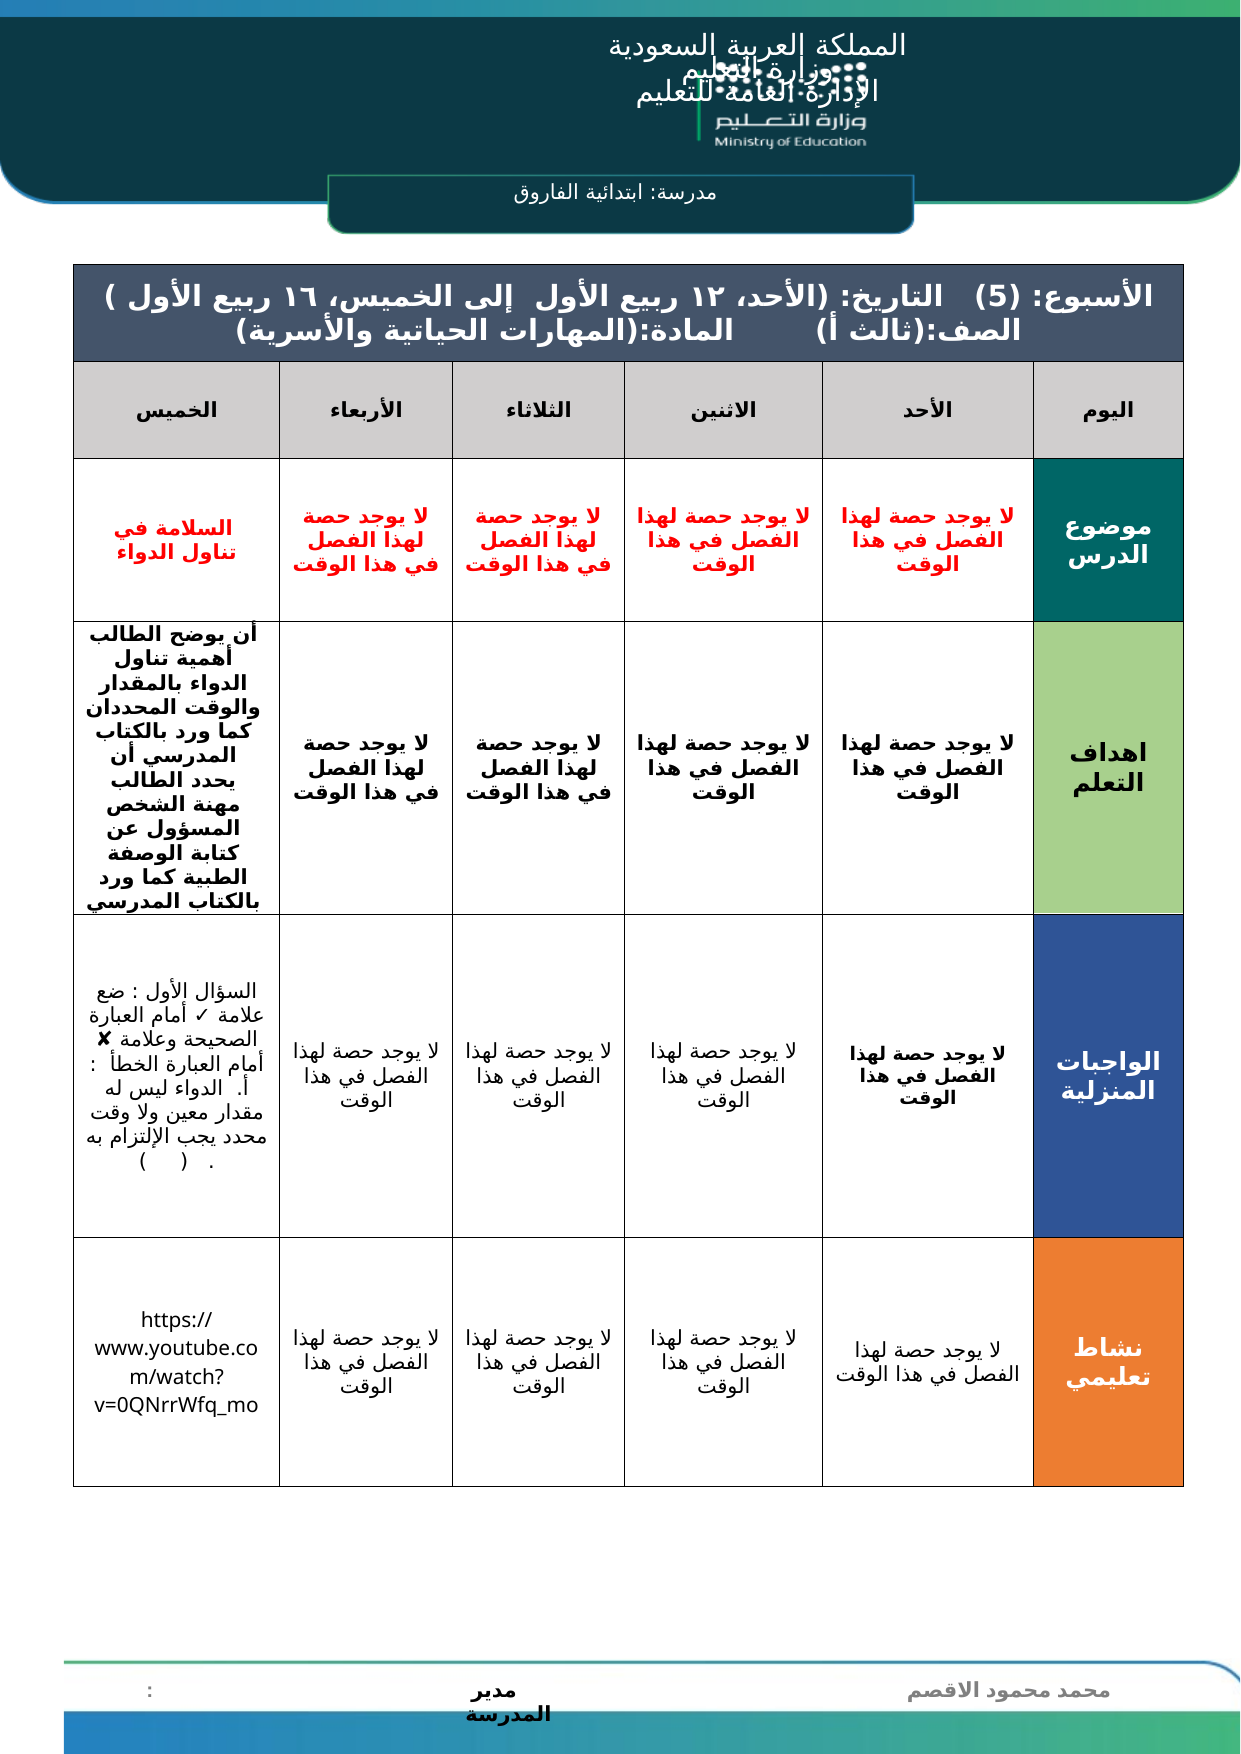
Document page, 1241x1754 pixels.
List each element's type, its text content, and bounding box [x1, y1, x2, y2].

table_cell اهداف التعلم [1034, 622, 1183, 913]
table_cell لا يوجد حصة لهذا الفصل في هذا الوقت [823, 622, 1033, 913]
table_cell لا يوجد حصة لهذا الفصل في هذا الوقت [280, 915, 452, 1237]
table_cell لا يوجد حصة لهذا الفصل في هذا الوقت [280, 622, 452, 913]
table_cell لا يوجد حصة لهذا الفصل في هذا الوقت [453, 915, 624, 1237]
table_cell نشاط تعليمي [1034, 1238, 1183, 1486]
table_cell الواجبات المنزلية [1034, 915, 1183, 1237]
table_cell لا يوجد حصة لهذا الفصل في هذا الوقت [823, 459, 1033, 621]
table_cell السؤال الأول : ضع علامة ✓ أمام العبارة الصحيحة وعلامة ✘ أمام العبارة الخطأ : أ. الدواء ليس له مقدار معين ولا وقت محدد يجب الإلتزام به . ( ) [74, 915, 279, 1237]
table_cell لا يوجد حصة لهذا الفصل في هذا الوقت [625, 459, 822, 621]
table_cell لا يوجد حصة لهذا الفصل في هذا الوقت [453, 622, 624, 913]
table_cell الأربعاء [280, 362, 452, 458]
table_cell لا يوجد حصة لهذا الفصل في هذا الوقت [625, 622, 822, 913]
table_cell لا يوجد حصة لهذا الفصل في هذا الوقت [823, 1238, 1033, 1486]
picture [0, 0, 1241, 235]
table_cell لا يوجد حصة لهذا الفصل في هذا الوقت [453, 459, 624, 621]
table_cell الاثنين [625, 362, 822, 458]
table_cell https://www.youtube.com/watch?v=0QNrrWfq_mo [74, 1238, 279, 1486]
table_cell لا يوجد حصة لهذا الفصل في هذا الوقت [625, 1238, 822, 1486]
table_cell اليوم [1034, 362, 1183, 458]
table_cell أن يوضح الطالب أهمية تناول الدواء بالمقدار والوقت المحددان كما ورد بالكتاب المدرسي أن يحدد الطالب مهنة الشخص المسؤول عن كتابة الوصفة الطبية كما ورد بالكتاب المدرسي [74, 622, 279, 913]
table_cell لا يوجد حصة لهذا الفصل في هذا الوقت [625, 915, 822, 1237]
table_cell لا يوجد حصة لهذا الفصل في هذا الوقت [453, 1238, 624, 1486]
table_cell الخميس [74, 362, 279, 458]
table_cell الأحد [823, 362, 1033, 458]
table_cell لا يوجد حصة لهذا الفصل في هذا الوقت [280, 459, 452, 621]
picture [63, 1658, 1241, 1754]
table_cell السلامة في تناول الدواء [74, 459, 279, 621]
table_cell الثلاثاء [453, 362, 624, 458]
table_cell لا يوجد حصة لهذا الفصل في هذا الوقت [280, 1238, 452, 1486]
table_cell لا يوجد حصة لهذا الفصل في هذا الوقت [823, 915, 1033, 1237]
table_cell موضوع الدرس [1034, 459, 1183, 621]
table_header الأسبوع: (5) التاريخ: (الأحد، ١٢ ربيع الأول إلى الخميس، ١٦ ربيع الأول ) الصف:(ثالث أ) المادة:(المهارات الحياتية والأسرية) [74, 265, 1183, 361]
